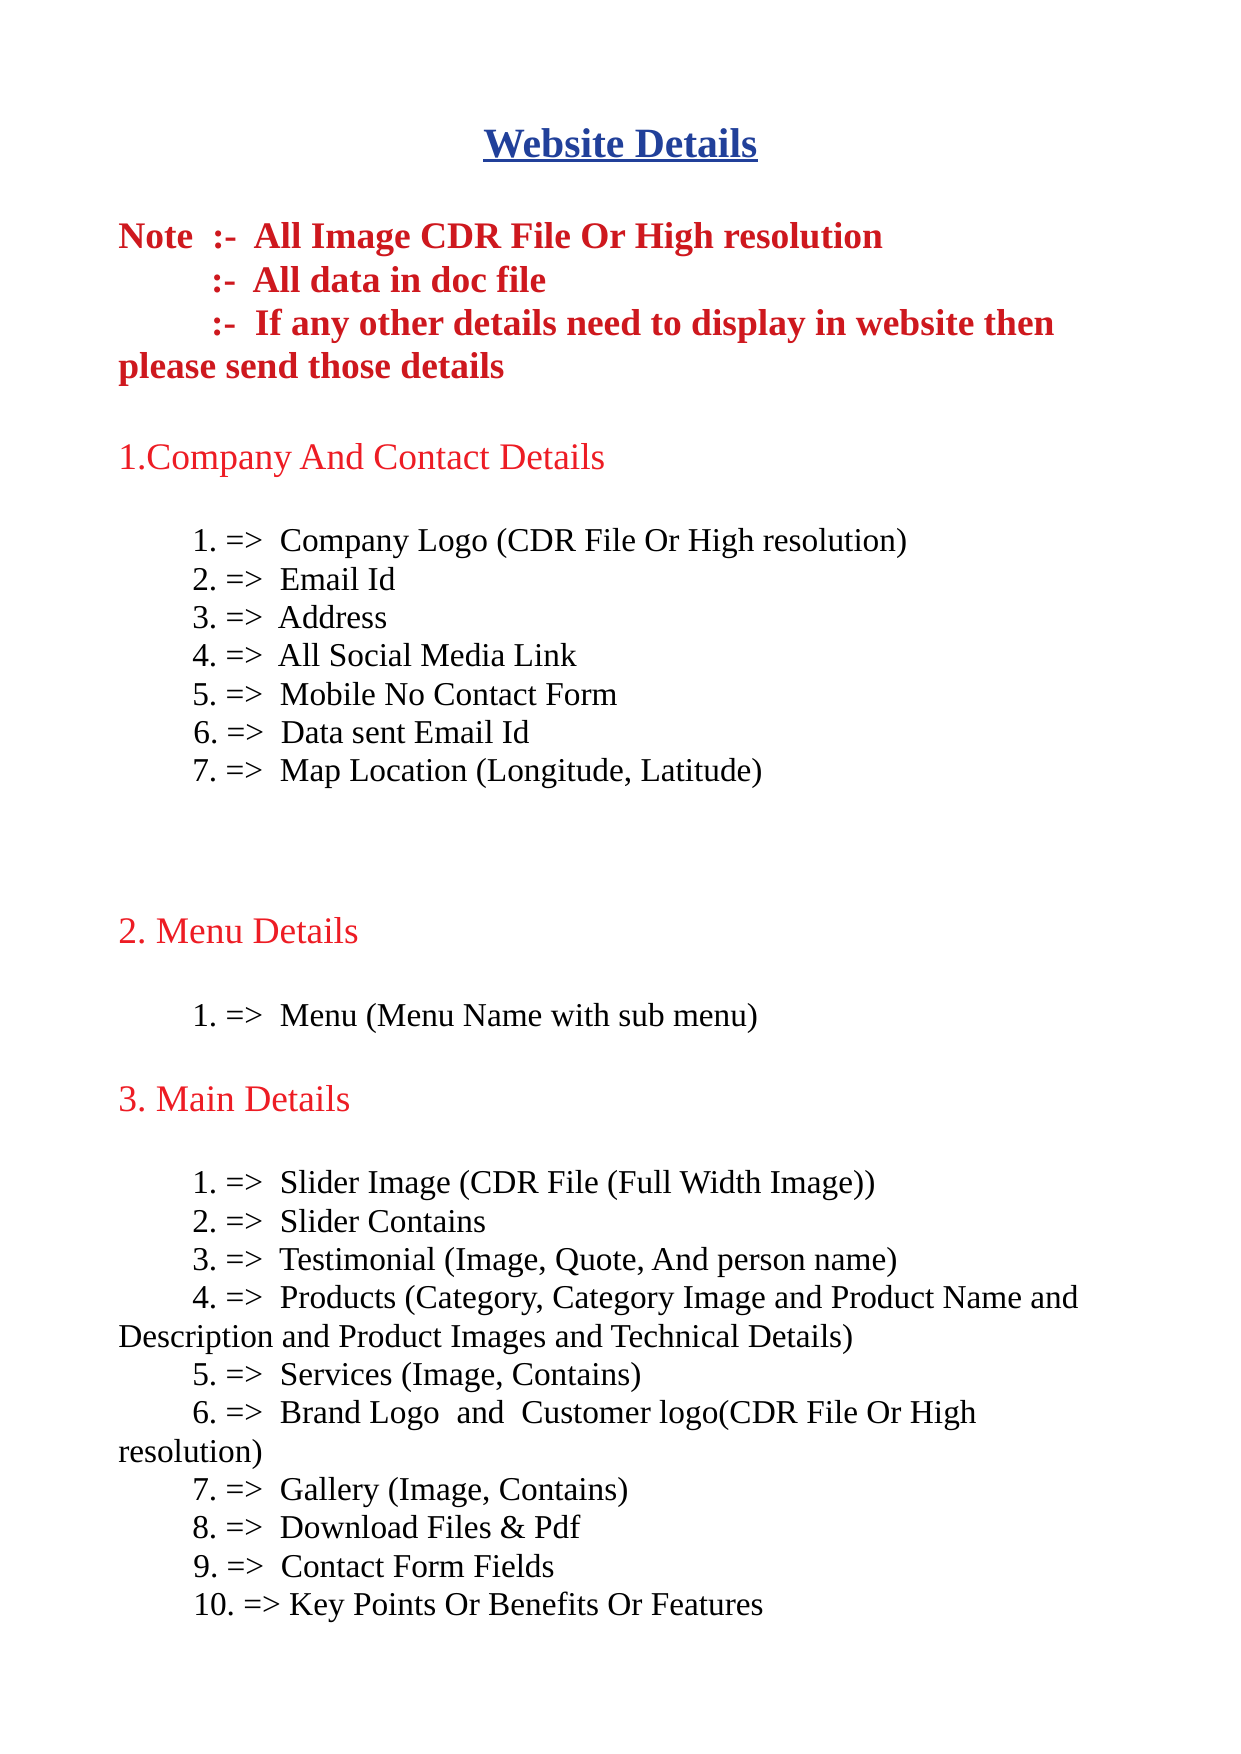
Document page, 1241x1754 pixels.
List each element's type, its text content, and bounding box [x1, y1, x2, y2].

text 2. => Email Id [118, 559, 1122, 597]
text Note :- All Image CDR File Or High resolution [118, 214, 1122, 257]
text :- All data in doc file [118, 257, 1122, 300]
text 1. => Company Logo (CDR File Or High resolution) [118, 521, 1122, 559]
text 2. => Slider Contains [118, 1201, 1122, 1239]
text 3. => Testimonial (Image, Quote, And person name) [118, 1239, 1122, 1278]
text 5. => Mobile No Contact Form 6. => Data sent Email Id [118, 674, 1122, 751]
text 3. => Address [118, 597, 1122, 636]
text 6. => Brand Logo and Customer logo(CDR File Or High resolution) [118, 1393, 1122, 1469]
text 7. => Gallery (Image, Contains) [118, 1469, 1122, 1508]
text 8. => Download Files & Pdf [118, 1508, 1122, 1546]
text 3. Main Details [118, 1076, 1122, 1119]
text 5. => Services (Image, Contains) [118, 1354, 1122, 1393]
text 1.Company And Contact Details [118, 434, 1122, 477]
text 9. => Contact Form Fields 10. => Key Points Or Benefits Or Features [118, 1546, 1122, 1623]
text :- If any other details need to display in website then please send those details [118, 300, 1122, 386]
text Website Details [118, 118, 1122, 166]
text 1. => Slider Image (CDR File (Full Width Image)) [118, 1163, 1122, 1201]
text 4. => All Social Media Link [118, 636, 1122, 674]
text 7. => Map Location (Longitude, Latitude) [118, 751, 1122, 789]
text 4. => Products (Category, Category Image and Product Name and Description and Product Images and Technical Details) [118, 1278, 1122, 1354]
text 1. => Menu (Menu Name with sub menu) [118, 995, 1122, 1033]
text 2. Menu Details [118, 909, 1122, 952]
